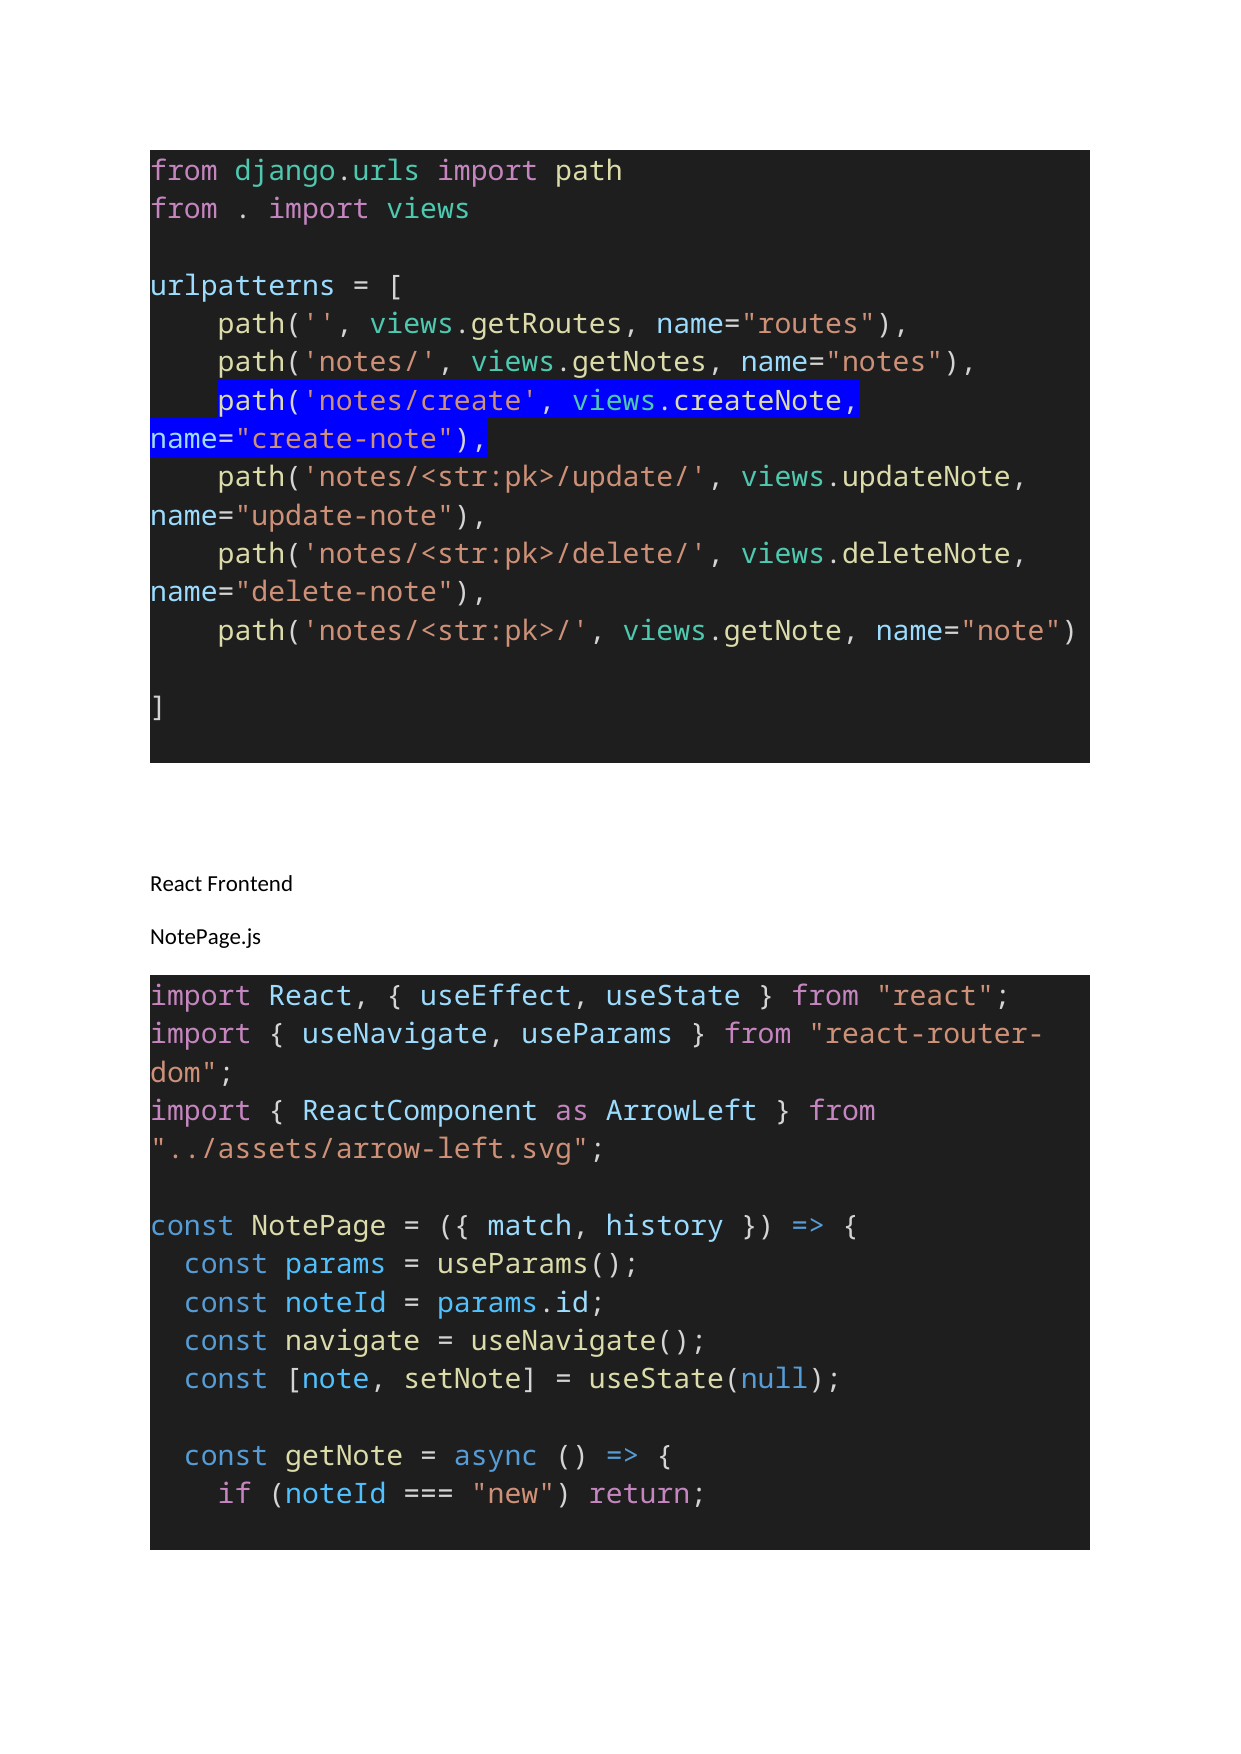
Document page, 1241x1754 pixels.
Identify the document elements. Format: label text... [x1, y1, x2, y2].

text path('notes/<str:pk>/delete/', views.deleteNote, name="delete-note"), [150, 533, 1090, 610]
text const getNote = async () => { [150, 1435, 1090, 1474]
text const params = useParams(); [150, 1244, 1090, 1282]
text urlpatterns = [ [150, 265, 1090, 303]
text from django.urls import path [150, 150, 1090, 188]
text const navigate = useNavigate(); [150, 1320, 1090, 1359]
text path('notes/', views.getNotes, name="notes"), [150, 342, 1090, 380]
text const noteId = params.id; [150, 1282, 1090, 1320]
text import { ReactComponent as ArrowLeft } from "../assets/arrow-left.svg"; [150, 1090, 1090, 1167]
text path('notes/create', views.createNote, name="create-note"), [150, 380, 218, 457]
text ] [150, 687, 1090, 725]
text import { useNavigate, useParams } from "react-router-dom"; [150, 1014, 1090, 1090]
text const [note, setNote] = useState(null); [150, 1359, 1090, 1397]
text path('notes/create', views.createNote, name="create-note"), [487, 380, 1090, 457]
text React Frontend [150, 869, 1090, 897]
text import React, { useEffect, useState } from "react"; [150, 975, 1090, 1014]
text NotePage.js [150, 922, 1090, 950]
text path('notes/<str:pk>/', views.getNote, name="note") [150, 610, 1090, 648]
text from . import views [150, 188, 1090, 227]
text path('', views.getRoutes, name="routes"), [150, 303, 1090, 342]
text path('notes/<str:pk>/update/', views.updateNote, name="update-note"), [150, 457, 1090, 533]
text const NotePage = ({ match, history }) => { [150, 1205, 1090, 1244]
text if (noteId === "new") return; [150, 1474, 1090, 1512]
